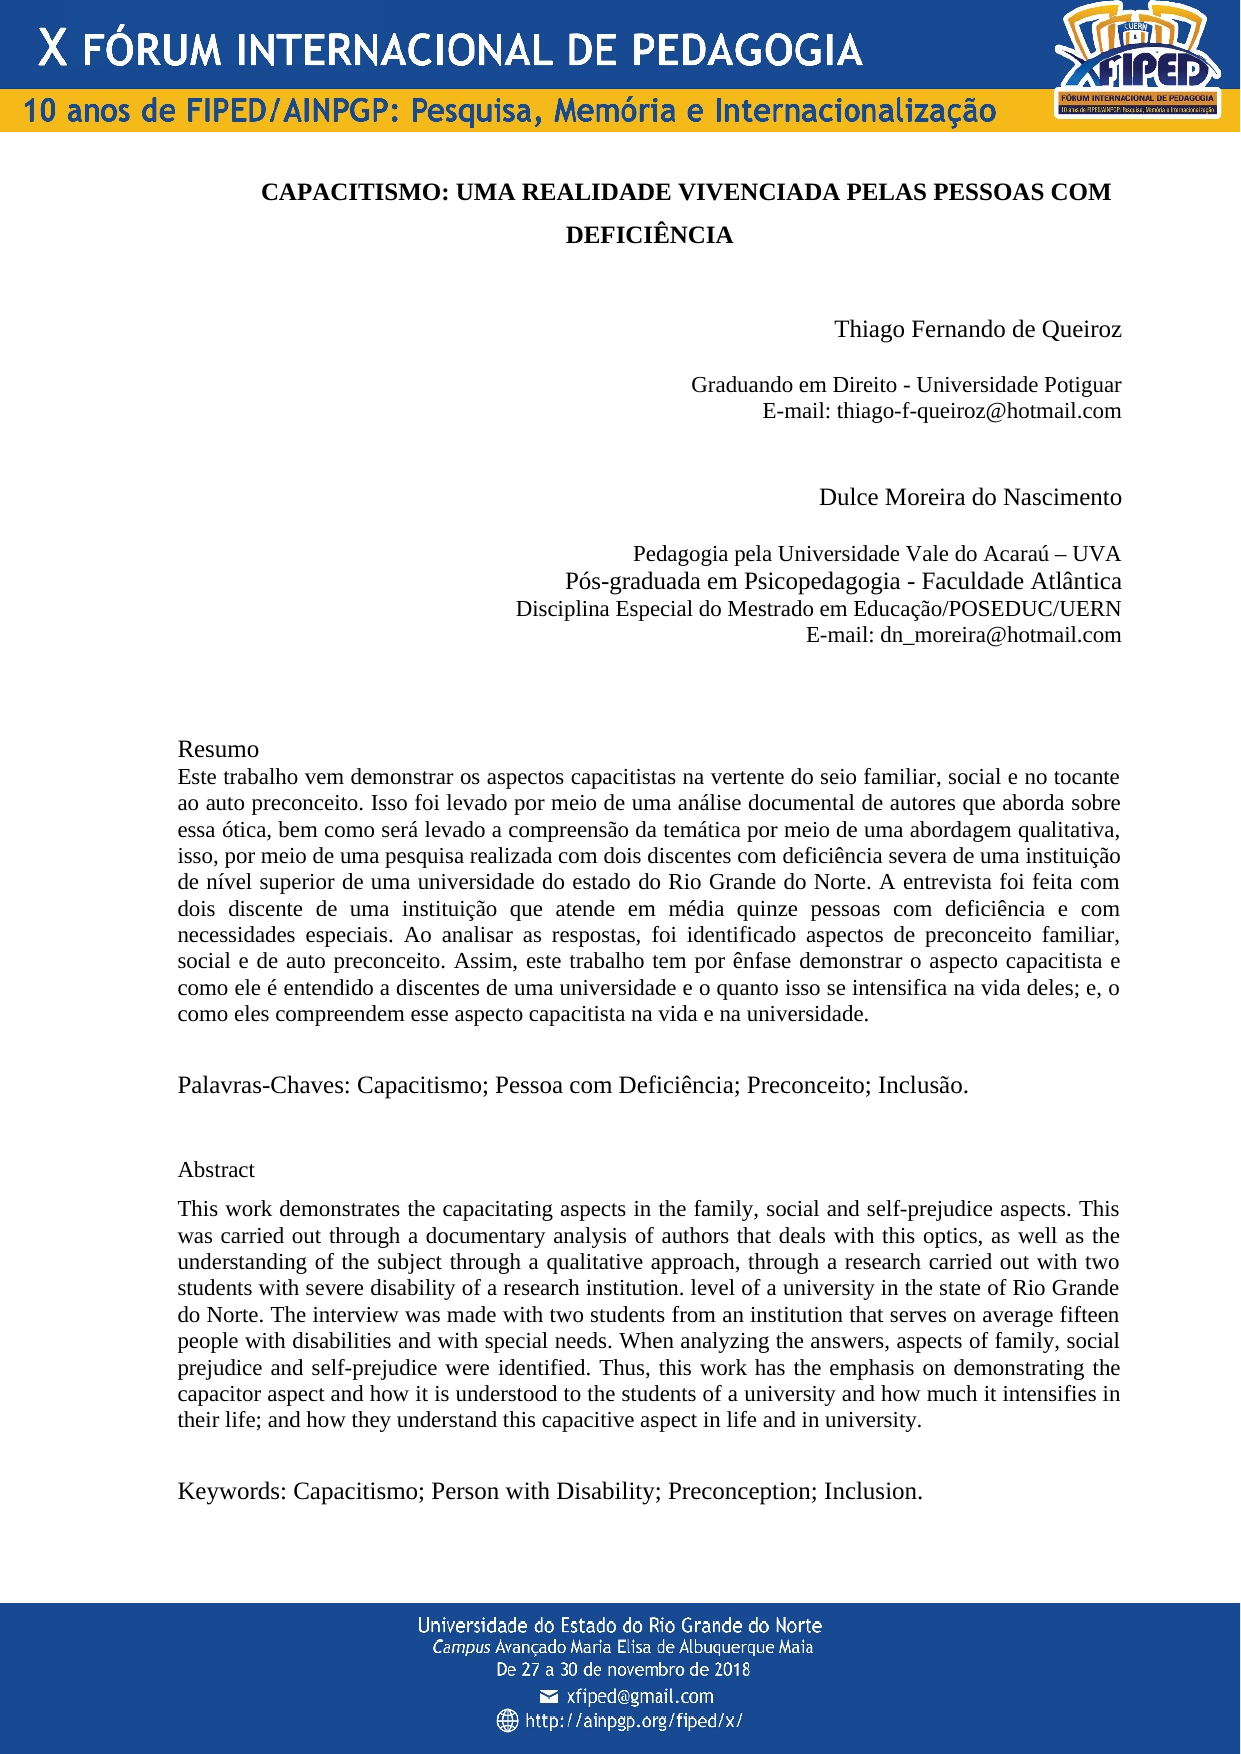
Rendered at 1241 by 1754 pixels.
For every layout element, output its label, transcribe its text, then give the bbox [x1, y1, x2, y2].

text E-mail: thiago-f-queiroz@hotmail.com [177, 398, 1122, 424]
picture [0, 0, 1241, 132]
text Palavras-Chaves: Capacitismo; Pessoa com Deficiência; Preconceito; Inclusão. [177, 1070, 1122, 1098]
text Keywords: Capacitismo; Person with Disability; Preconception; Inclusion. [177, 1476, 1122, 1504]
text Resumo [177, 734, 1122, 763]
text Pedagogia pela Universidade Vale do Acaraú – UVA Pós-graduada em Psicopedagogia - Faculdade Atlântica Disciplina Especial do Mestrado em Educação/POSEDUC/UERN E-mail: dn_moreira@hotmail.com [177, 540, 1122, 648]
text Abstract [177, 1156, 1122, 1182]
text Este trabalho vem demonstrar os aspectos capacitistas na vertente do seio familiar, social e no tocante ao auto preconceito. Isso foi levado por meio de uma análise documental de autores que aborda sobre essa ótica, bem como será levado a compreensão da temática por meio de uma abordagem qualitativa, isso, por meio de uma pesquisa realizada com dois discentes com deficiência severa de uma instituição de nível superior de uma universidade do estado do Rio Grande do Norte. A entrevista foi feita com dois discente de uma instituição que atende em média quinze pessoas com deficiência e com necessidades especiais. Ao analisar as respostas, foi identificado aspectos de preconceito familiar, social e de auto preconceito. Assim, este trabalho tem por ênfase demonstrar o aspecto capacitista e como ele é entendido a discentes de uma universidade e o quanto isso se intensifica na vida deles; e, o como eles compreendem esse aspecto capacitista na vida e na universidade. [177, 763, 1122, 1027]
text CAPACITISMO: UMA REALIDADE VIVENCIADA PELAS PESSOAS COM DEFICIÊNCIA [177, 177, 1122, 249]
picture [0, 1603, 1241, 1754]
text Graduando em Direito - Universidade Potiguar [177, 371, 1122, 398]
text Thiago Fernando de Queiroz [177, 314, 1122, 342]
text This work demonstrates the capacitating aspects in the family, social and self-prejudice aspects. This was carried out through a documentary analysis of authors that deals with this optics, as well as the understanding of the subject through a qualitative approach, through a research carried out with two students with severe disability of a research institution. level of a university in the state of Rio Grande do Norte. The interview was made with two students from an institution that serves on average fifteen people with disabilities and with special needs. When analyzing the answers, aspects of family, social prejudice and self-prejudice were identified. Thus, this work has the emphasis on demonstrating the capacitor aspect and how it is understood to the students of a university and how much it intensifies in their life; and how they understand this capacitive aspect in life and in university. [177, 1195, 1122, 1433]
text Dulce Moreira do Nascimento [177, 482, 1122, 511]
